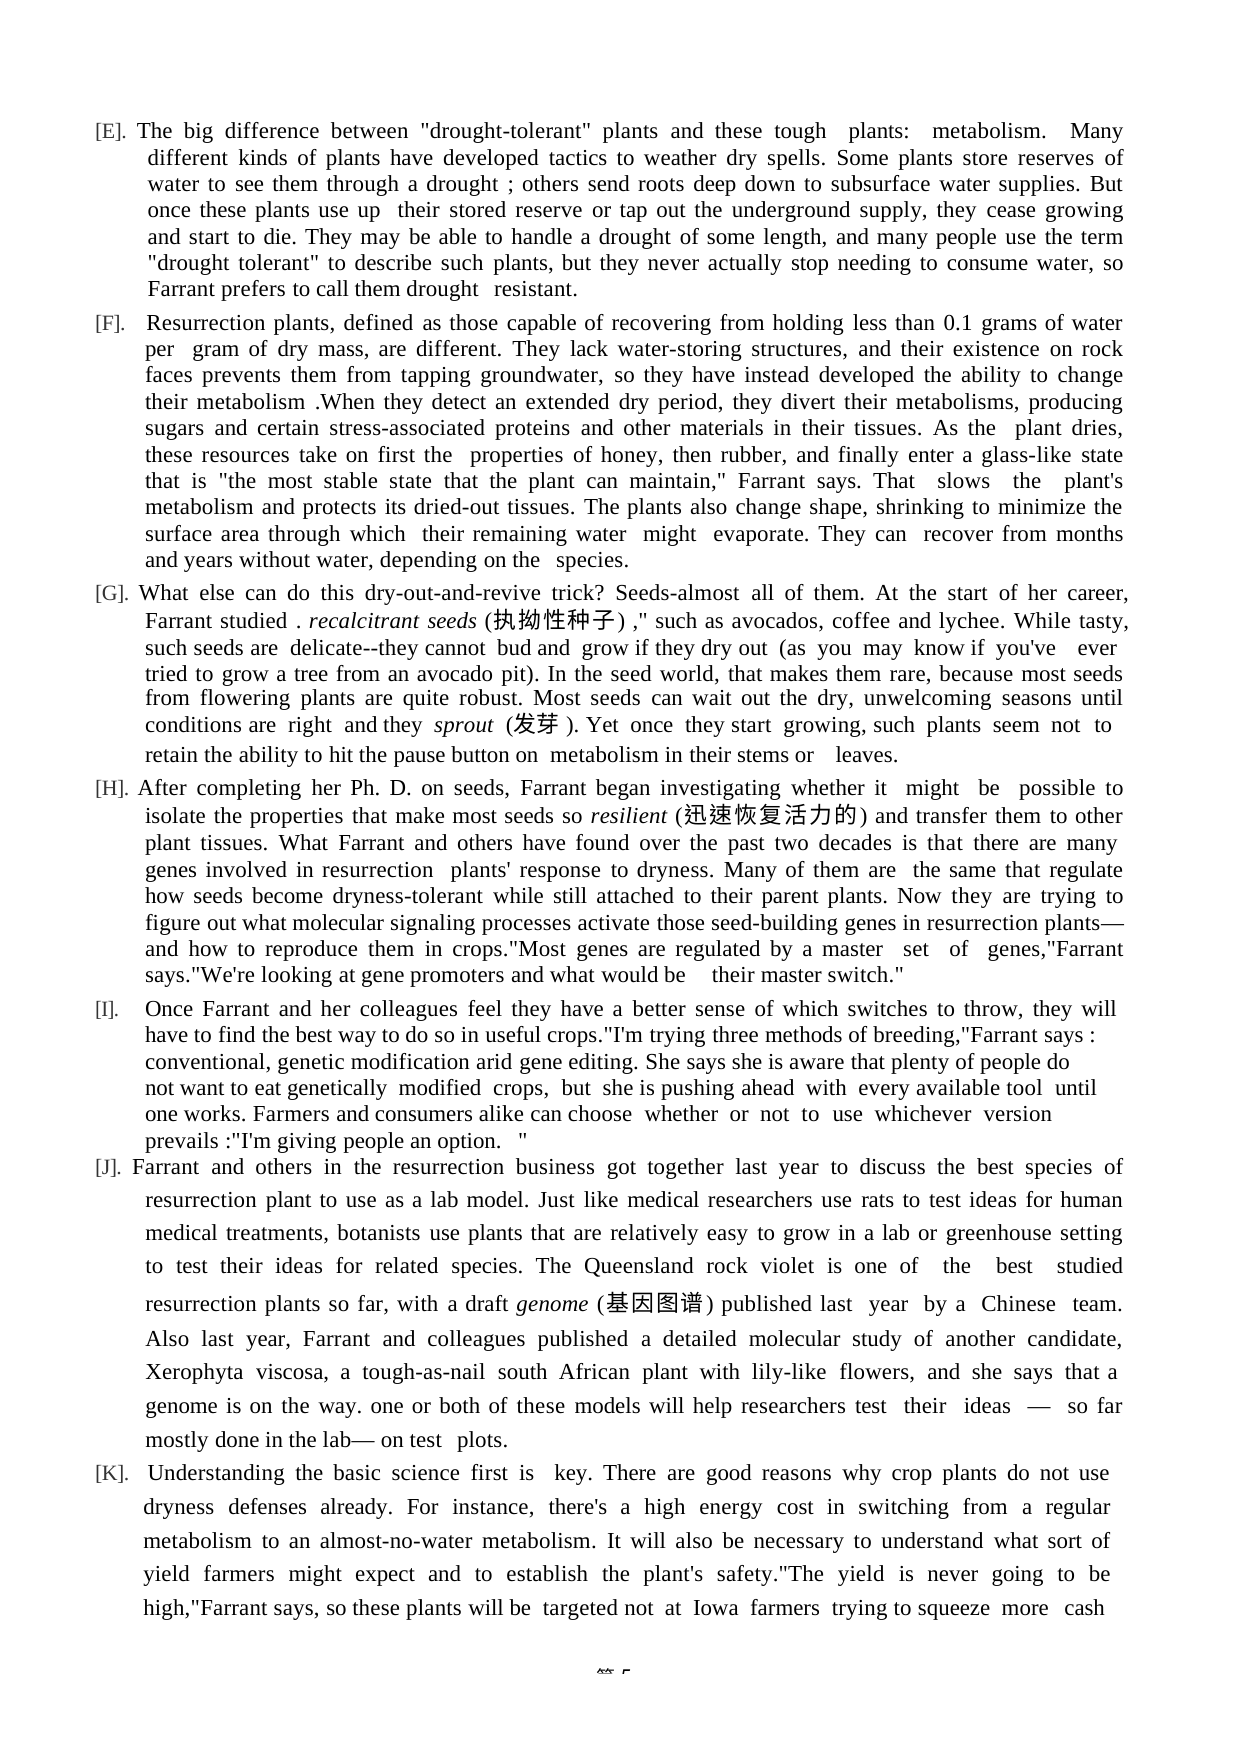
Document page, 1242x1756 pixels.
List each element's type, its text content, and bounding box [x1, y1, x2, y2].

text [J]. Farrant and others in the resurrection business got together last year to discuss the best species of resurrection plant to use as a lab model. Just like medical researchers use rats to test ideas for human medical treatments, botanists use plants that are relatively easy to grow in a lab or greenhouse setting to test their ideas for related species. The Queensland rock violet is one of the best studied resurrection plants so far, with a draft genome (基因图谱) published last year by a Chinese team. Also last year, Farrant and colleagues published a detailed molecular study of another candidate, Xerophyta viscosa, a tough-as-nail south African plant with lily-like flowers, and she says that a [95, 1153, 1123, 1384]
text [G]. What else can do this dry-out-and-revive trick? Seeds-almost all of them. At the start of her career, Farrant studied . recalcitrant seeds (执拗性种子) ," such as avocados, coffee and lychee. While tasty, such seeds are delicate--they cannot bud and grow if they dry out (as you may know if you've ever [95, 580, 1129, 660]
text [K]. Understanding the basic science first is key. There are good reasons why crop plants do not use dryness defenses already. For instance, there's a high energy cost in switching from a regular metabolism to an almost-no-water metabolism. It will also be necessary to understand what sort of yield farmers might expect and to establish the plant's safety."The yield is never going to be high,"Farrant says, so these plants will be targeted not at Iowa farmers trying to squeeze more cash [95, 1459, 1111, 1620]
text [I]. Once Farrant and her colleagues feel they have a better sense of which switches to throw, they will have to find the best way to do so in useful crops."I'm trying three methods of breeding,"Farrant says : conventional, genetic modification arid gene editing. She says she is aware that plenty of people do not want to eat genetically modified crops, but she is pushing ahead with every available tool until one works. Farmers and consumers alike can choose whether or not to use whichever version prevails :"I'm giving people an option. " [95, 995, 1130, 1153]
text [F]. Resurrection plants, defined as those capable of recovering from holding less than 0.1 grams of water per gram of dry mass, are different. They lack water-storing structures, and their existence on rock faces prevents them from tapping groundwater, so they have instead developed the ability to change their metabolism .When they detect an extended dry period, they divert their metabolisms, producing sugars and certain stress-associated proteins and other materials in their tissues. As the plant dries, these resources take on first the properties of honey, then rubber, and finally enter a glass-like state that is "the most stable state that the plant can maintain," Farrant says. That slows the plant's metabolism and protects its dried-out tissues. The plants also change shape, shrinking to minimize the surface area through which their remaining water might evaporate. They can recover from months and years without water, depending on the species. [95, 309, 1123, 572]
text tried to grow a tree from an avocado pit). In the seed world, that makes them rare, because most seeds from flowering plants are quite robust. Most seeds can wait out the dry, unwelcoming seasons until conditions are right and they sprout (发芽 ). Yet once they start growing, such plants seem not to [145, 662, 1123, 740]
text genes involved in resurrection plants' response to dryness. Many of them are the same that regulate how seeds become dryness-tolerant while still attached to their parent plants. Now they are trying to figure out what molecular signaling processes activate those seed-building genes in resurrection plants—and how to reproduce them in crops."Most genes are regulated by a master set of genes,"Farrant says."We're looking at gene promoters and what would be their master switch." [145, 856, 1123, 988]
text [E]. The big difference between "drought-tolerant" plants and these tough plants: metabolism. Many different kinds of plants have developed tactics to weather dry spells. Some plants store reserves of water to see them through a drought ; others send roots deep down to subsurface water supplies. But once these plants use up their stored reserve or tap out the underground supply, they cease growing and start to die. They may be able to handle a drought of some length, and many people use the term "drought tolerant" to describe such plants, but they never actually stop needing to consume water, so Farrant prefers to call them drought resistant. [95, 117, 1124, 302]
text retain the ability to hit the pause button on metabolism in their stems or leaves. [145, 741, 1142, 768]
text genome is on the way. one or both of these models will help researchers test their ideas — so far mostly done in the lab— on test plots. [145, 1392, 1123, 1452]
text [H]. After completing her Ph. D. on seeds, Farrant began investigating whether it might be possible to isolate the properties that make most seeds so resilient (迅速恢复活力的) and transfer them to other plant tissues. What Farrant and others have found over the past two decades is that there are many [95, 776, 1123, 856]
